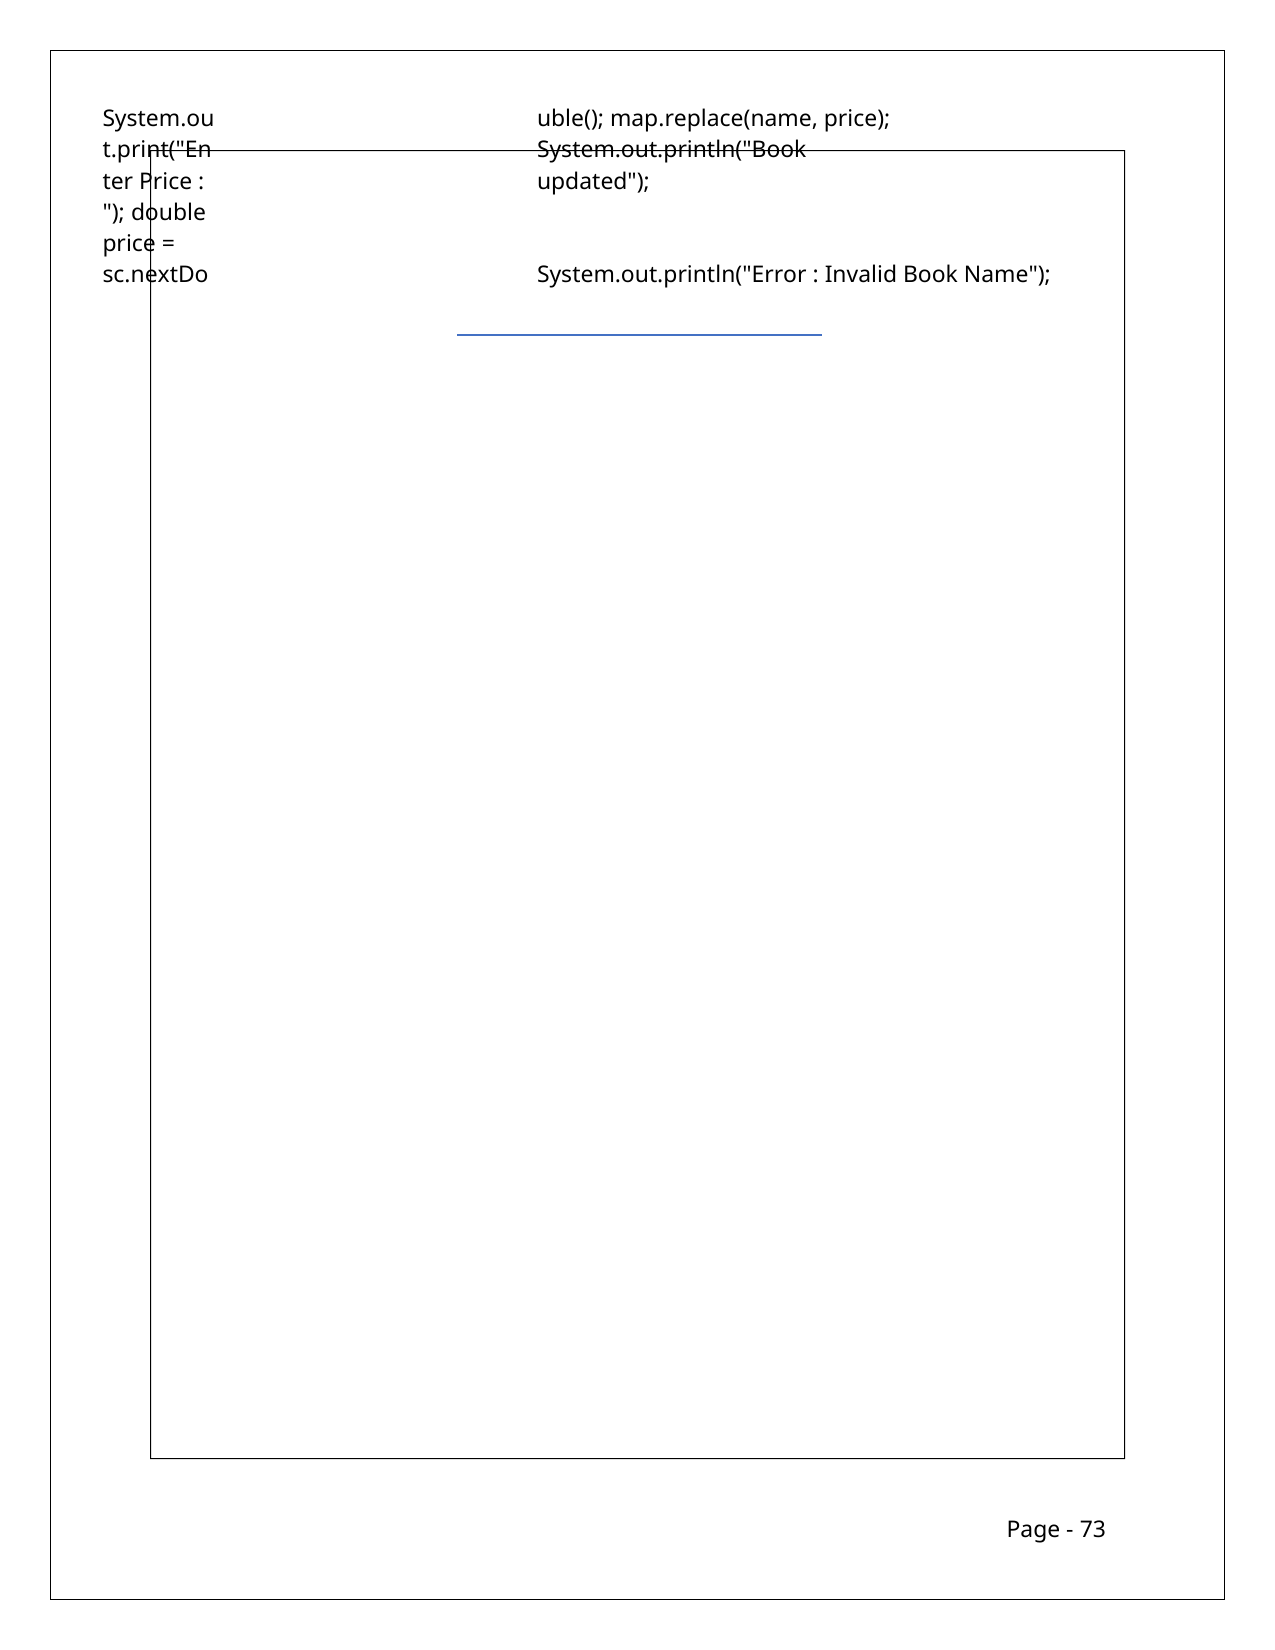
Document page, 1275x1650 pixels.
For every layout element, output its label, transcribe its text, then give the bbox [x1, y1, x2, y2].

text System.out.print("Enter Price : "); double price = sc.nextDouble(); map.replace(name, price); System.out.println("Book updated"); [102, 102, 220, 289]
text System.out.println("Error : Invalid Book Name"); [537, 258, 1181, 289]
text System.out.print("Enter Price : "); double price = sc.nextDouble(); map.replace(name, price); System.out.println("Book updated"); [537, 102, 900, 196]
